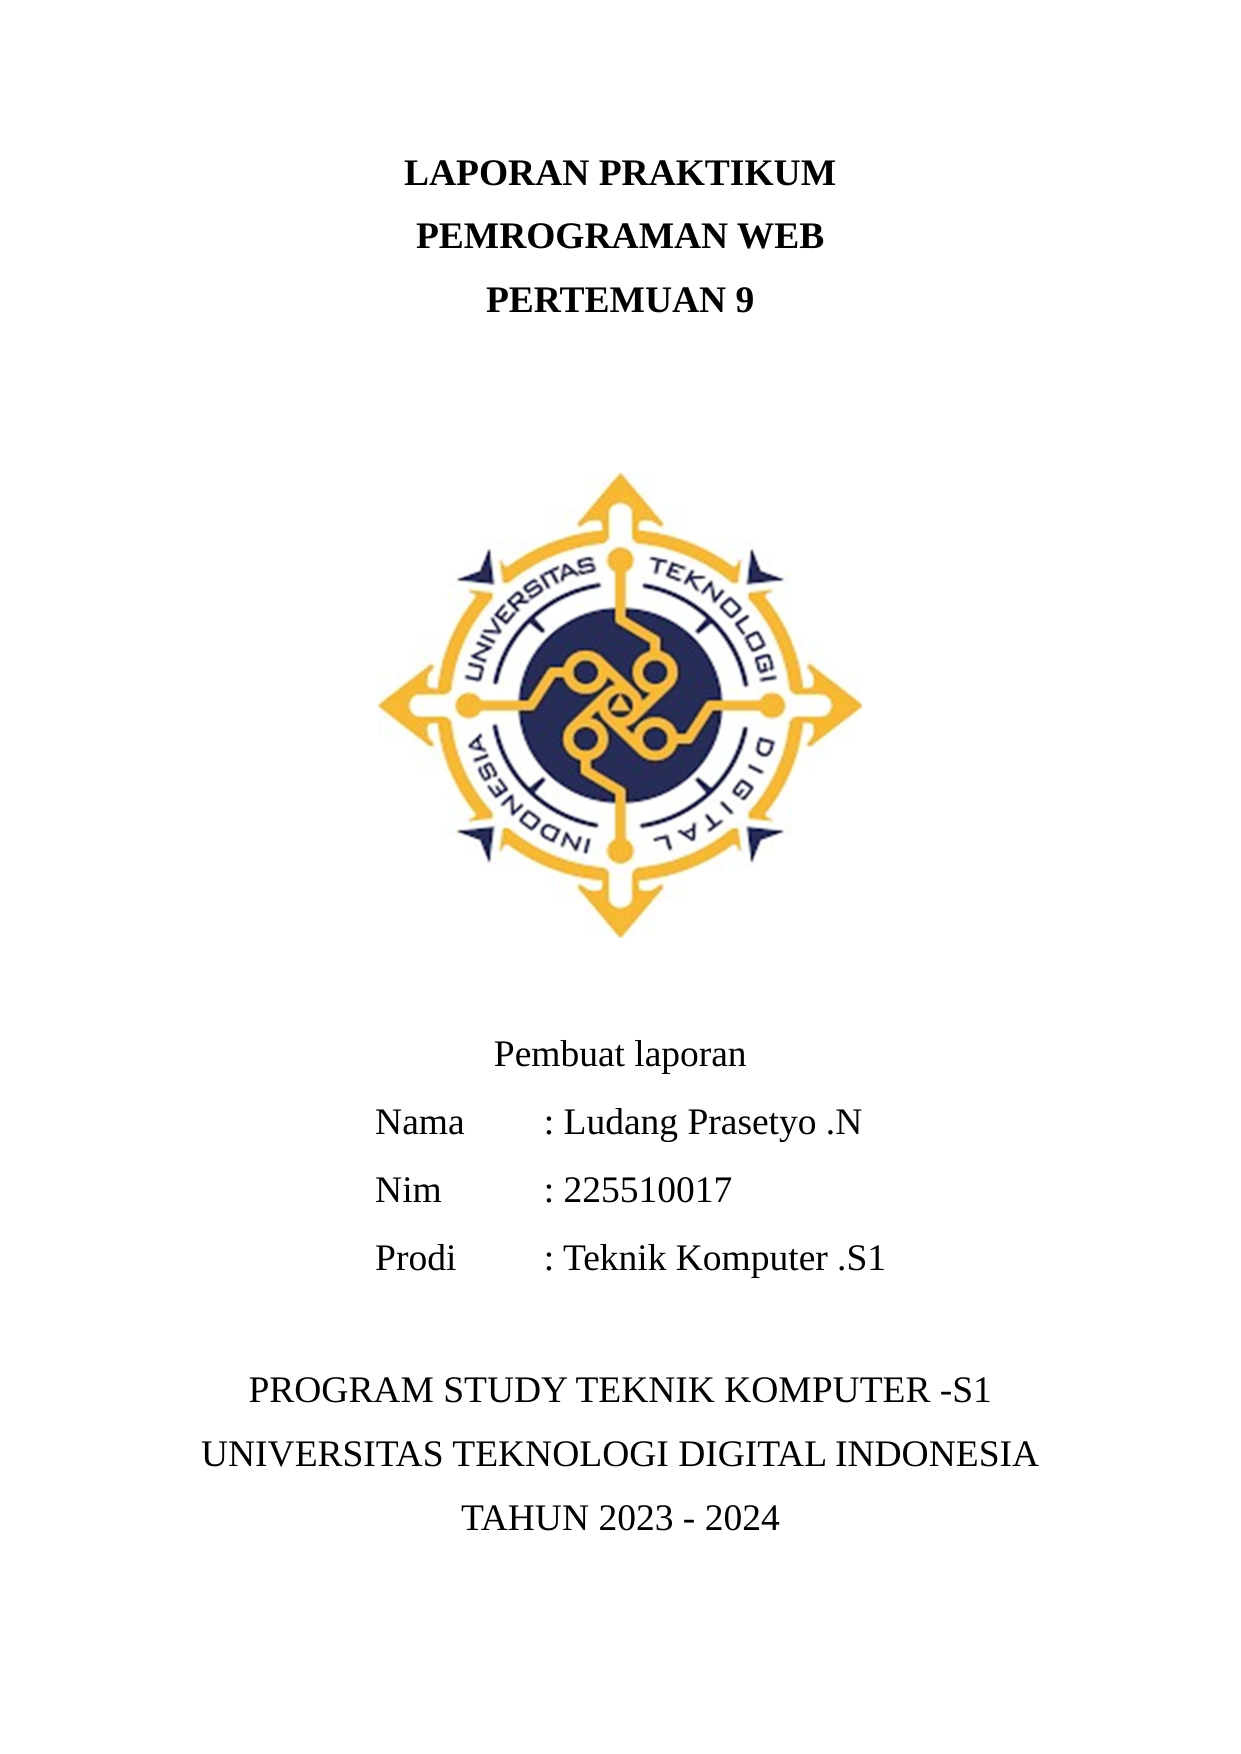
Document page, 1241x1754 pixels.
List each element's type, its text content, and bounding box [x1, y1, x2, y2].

text Nim : 225510017 [150, 1167, 1090, 1211]
text PERTEMUAN 9 [150, 278, 1090, 321]
text Nama : Ludang Prasetyo .N [150, 1099, 1090, 1142]
picture [378, 473, 863, 938]
text Pembuat laporan [150, 1031, 1090, 1074]
text PEMROGRAMAN WEB [150, 214, 1090, 257]
text UNIVERSITAS TEKNOLOGI DIGITAL INDONESIA [150, 1432, 1090, 1475]
text PROGRAM STUDY TEKNIK KOMPUTER -S1 [150, 1368, 1090, 1411]
text TAHUN 2023 - 2024 [150, 1496, 1090, 1539]
text LAPORAN PRAKTIKUM [150, 150, 1090, 193]
text Prodi : Teknik Komputer .S1 [150, 1236, 1090, 1279]
